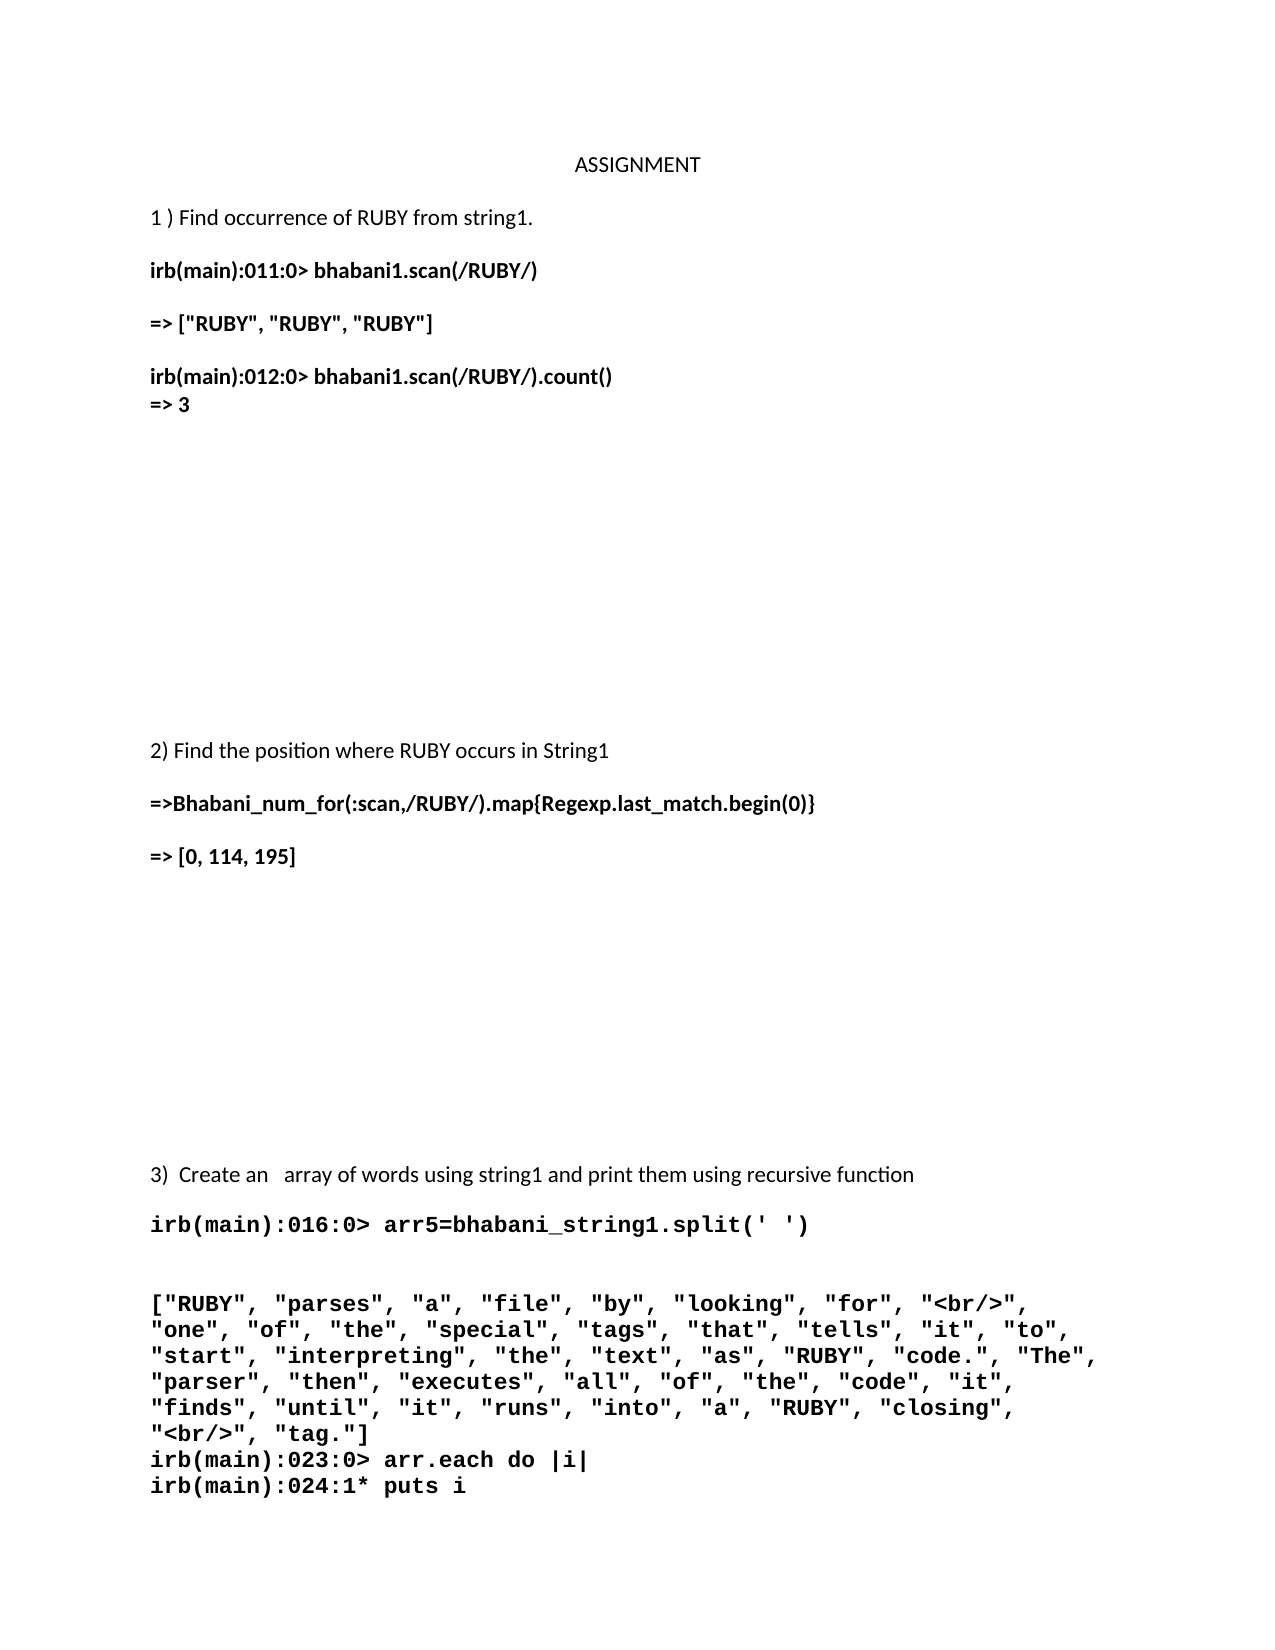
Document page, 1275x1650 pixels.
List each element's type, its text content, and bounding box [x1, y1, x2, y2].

text => 3 [150, 390, 1125, 418]
text irb(main):011:0> bhabani1.scan(/RUBY/) [150, 256, 1125, 284]
text 2) Find the position where RUBY occurs in String1 [150, 736, 1125, 764]
text =>Bhabani_num_for(:scan,/RUBY/).map{Regexp.last_match.begin(0)} [150, 789, 1125, 817]
text ["RUBY", "parses", "a", "file", "by", "looking", "for", "<br/>", "one", "of", "the", "special", "tags", "that", "tells", "it", "to", "start", "interpreting", "the", "text", "as", "RUBY", "code.", "The", "parser", "then", "executes", "all", "of", "the", "code", "it", "finds", "until", "it", "runs", "into", "a", "RUBY", "closing", "<br/>", "tag."] [150, 1292, 1125, 1448]
text 1 ) Find occurrence of RUBY from string1. [150, 203, 1125, 231]
text 3) Create an array of words using string1 and print them using recursive function [150, 1160, 1125, 1188]
text ASSIGNMENT [150, 150, 1125, 178]
text => ["RUBY", "RUBY", "RUBY"] [150, 309, 1125, 337]
text irb(main):016:0> arr5=bhabani_string1.split(' ') [150, 1213, 1125, 1239]
text irb(main):024:1* puts i [150, 1474, 1125, 1500]
text irb(main):012:0> bhabani1.scan(/RUBY/).count() [150, 362, 1125, 390]
text => [0, 114, 195] [150, 842, 1125, 870]
text irb(main):023:0> arr.each do |i| [150, 1448, 1125, 1474]
